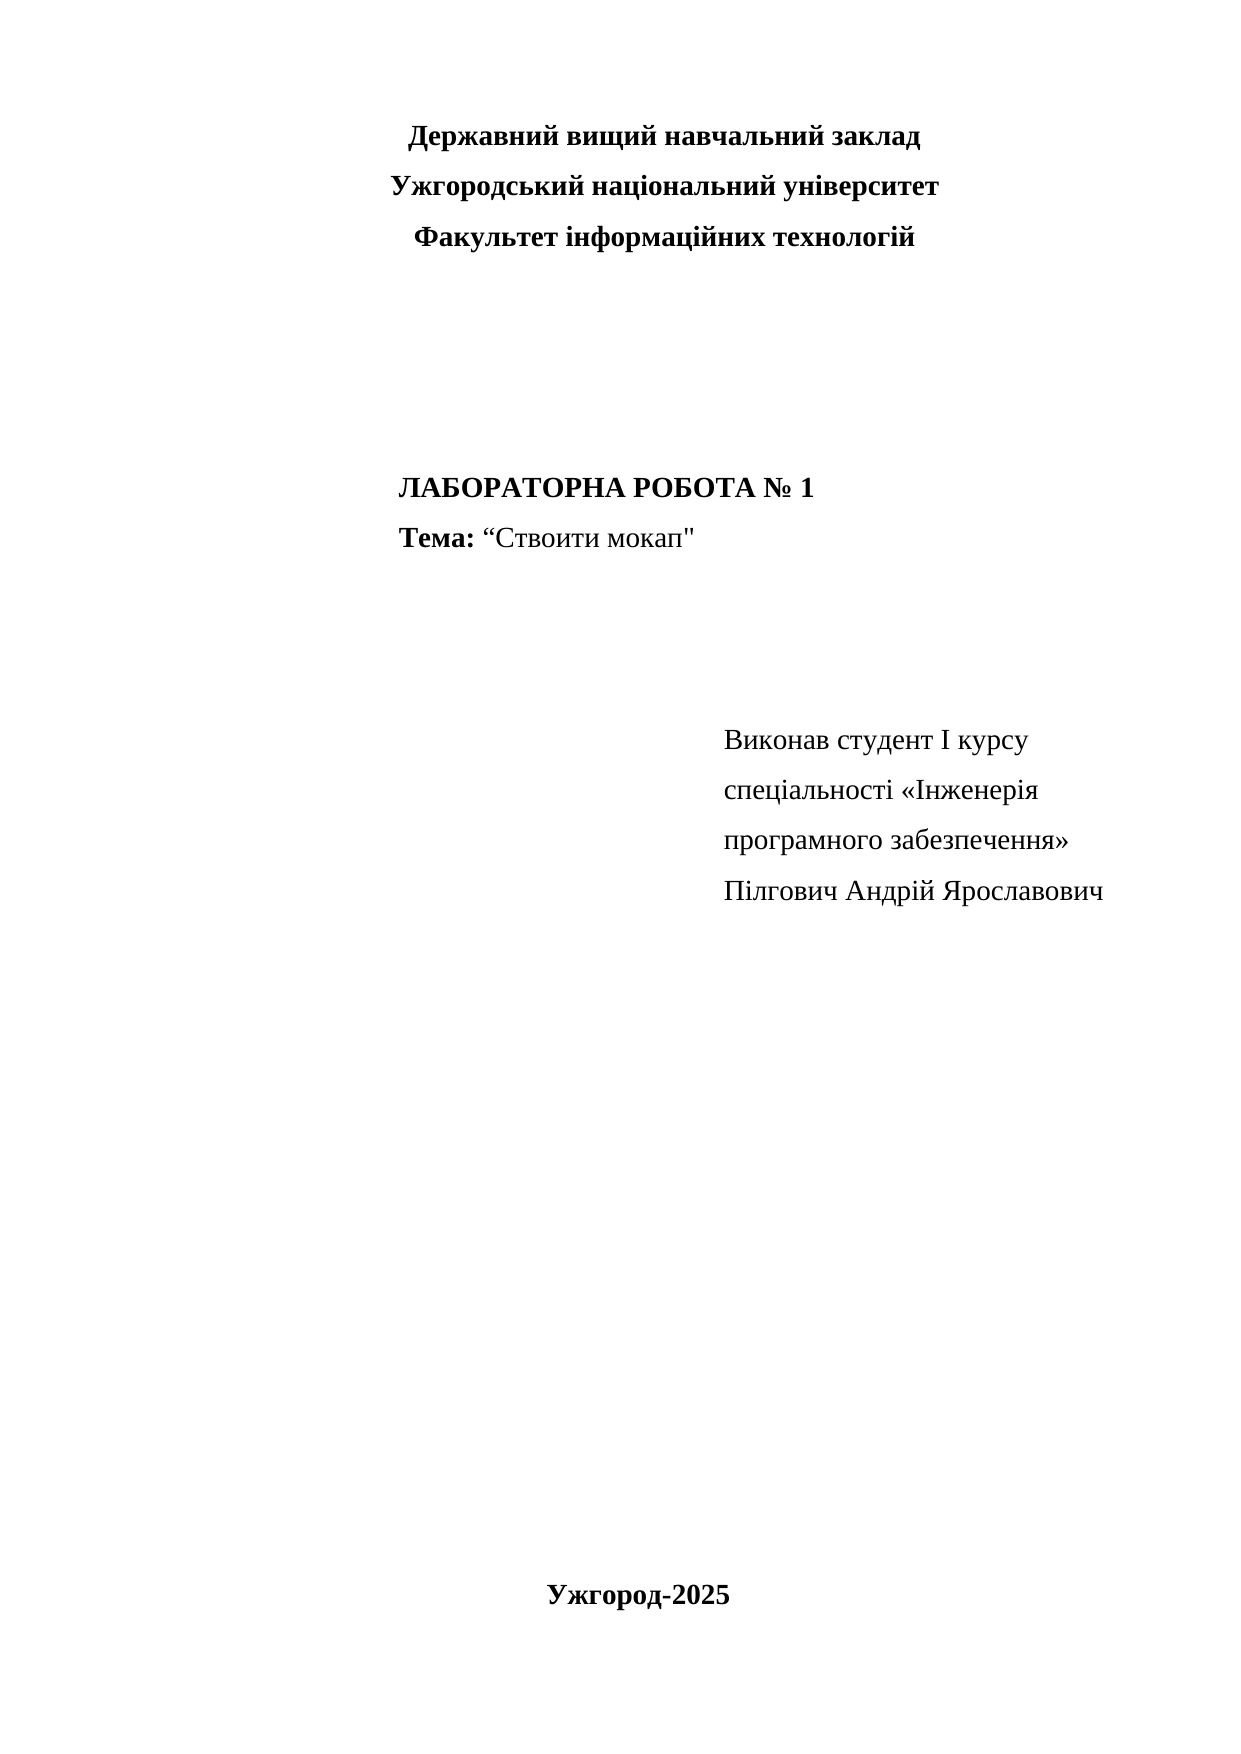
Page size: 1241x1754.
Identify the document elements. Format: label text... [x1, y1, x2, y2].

text Ужгородський національний університет [177, 168, 1152, 202]
text програмного забезпечення» [723, 822, 1152, 856]
text ЛАБОРАТОРНА РОБОТА № 1 [325, 470, 1152, 504]
text спеціальності «Інженерія [723, 772, 1152, 806]
text Виконав студент І курсу [723, 722, 1152, 755]
text Ужгород-2025 [472, 1577, 1152, 1611]
text Пілгович Андрій Ярославович [723, 873, 1152, 906]
text Державний вищий навчальний заклад [177, 118, 1152, 152]
text Тема: “Ствоити мокап" [325, 521, 1152, 554]
text Факультет інформаційних технологій [177, 219, 1152, 252]
